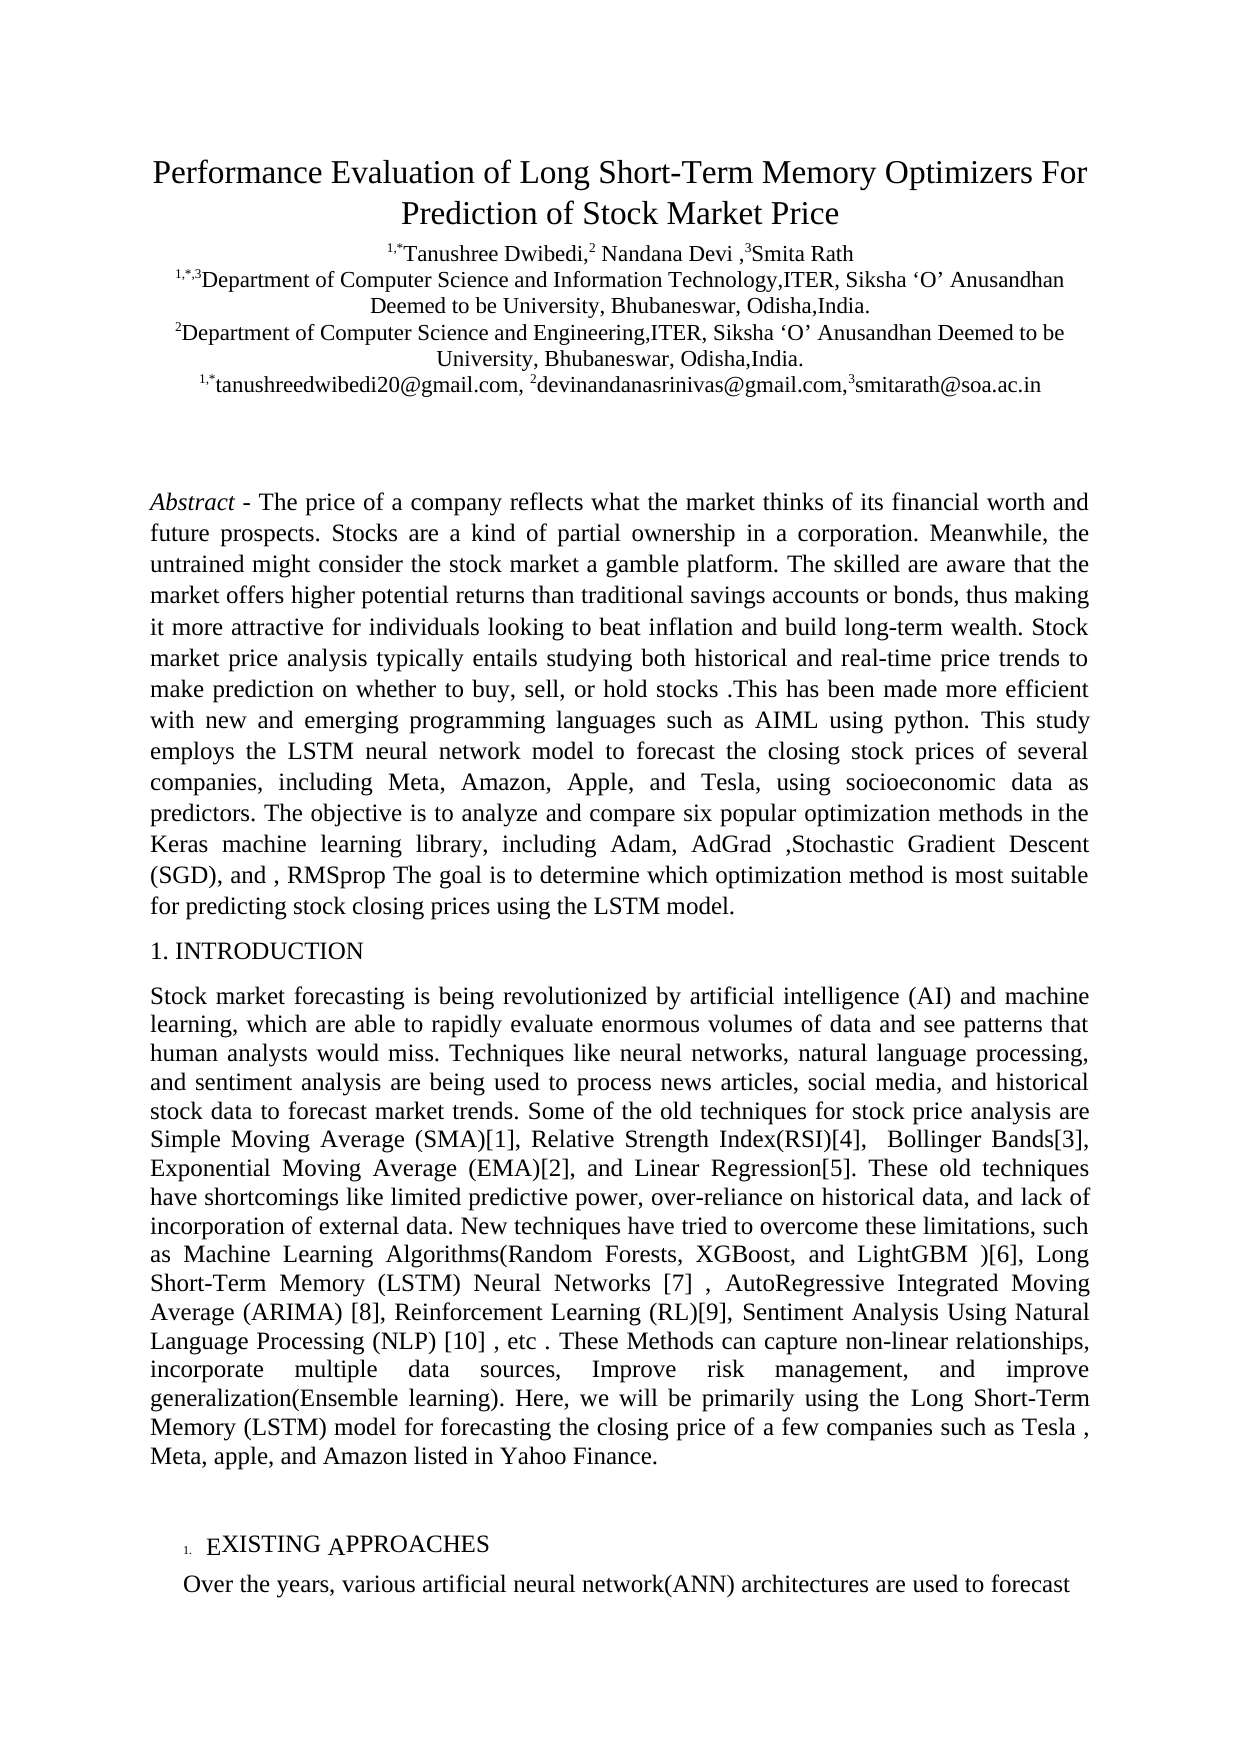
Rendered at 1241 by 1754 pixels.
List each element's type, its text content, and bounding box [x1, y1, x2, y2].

title Performance Evaluation of Long Short-Term Memory Optimizers For Prediction of Stock Market Price [150, 150, 1090, 231]
list EXISTING APPROACHES [183, 1529, 1090, 1560]
text Stock market forecasting is being revolutionized by artificial intelligence (AI) and machine learning, which are able to rapidly evaluate enormous volumes of data and see patterns that human analysts would miss. Techniques like neural networks, natural language processing, and sentiment analysis are being used to process news articles, social media, and historical stock data to forecast market trends. Some of the old techniques for stock price analysis are Simple Moving Average (SMA)[1], Relative Strength Index(RSI)[4], Bollinger Bands[3], Exponential Moving Average (EMA)[2], and Linear Regression[5]. These old techniques have shortcomings like limited predictive power, over-reliance on historical data, and lack of incorporation of external data. New techniques have tried to overcome these limitations, such as Machine Learning Algorithms(Random Forests, XGBoost, and LightGBM )[6], Long Short-Term Memory (LSTM) Neural Networks [7] , AutoRegressive Integrated Moving Average (ARIMA) [8], Reinforcement Learning (RL)[9], Sentiment Analysis Using Natural Language Processing (NLP) [10] , etc . These Methods can capture non-linear relationships, incorporate multiple data sources, Improve risk management, and improve generalization(Ensemble learning). Here, we will be primarily using the Long Short-Term Memory (LSTM) model for forecasting the closing price of a few companies such as Tesla , Meta, apple, and Amazon listed in Yahoo Finance. [150, 981, 1090, 1469]
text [183, 1570, 1071, 1598]
text 2Department of Computer Science and Engineering,ITER, Siksha ‘O’ Anusandhan Deemed to be University, Bhubaneswar, Odisha,India. [150, 319, 1090, 371]
text 1,*,3Department of Computer Science and Information Technology,ITER, Siksha ‘O’ Anusandhan Deemed to be University, Bhubaneswar, Odisha,India. [150, 266, 1090, 319]
text 1,*tanushreedwibedi20@gmail.com, 2devinandanasrinivas@gmail.com,3smitarath@soa.ac.in [150, 371, 1090, 398]
text Abstract - The price of a company reflects what the market thinks of its financial worth and future prospects. Stocks are a kind of partial ownership in a corporation. Meanwhile, the untrained might consider the stock market a gamble platform. The skilled are aware that the market offers higher potential returns than traditional savings accounts or bonds, thus making it more attractive for individuals looking to beat inflation and build long-term wealth. Stock market price analysis typically entails studying both historical and real-time price trends to make prediction on whether to buy, sell, or hold stocks .This has been made more efficient with new and emerging programming languages such as AIML using python. This study employs the LSTM neural network model to forecast the closing stock prices of several companies, including Meta, Amazon, Apple, and Tesla, using socioeconomic data as predictors. The objective is to analyze and compare six popular optimization methods in the Keras machine learning library, including Adam, AdGrad ,Stochastic Gradient Descent (SGD), and , RMSprop The goal is to determine which optimization method is most suitable for predicting stock closing prices using the LSTM model. [150, 485, 1090, 920]
text 1,*Tanushree Dwibedi,2 Nandana Devi ,3Smita Rath [150, 239, 1090, 266]
text 1. INTRODUCTION [150, 936, 1090, 964]
